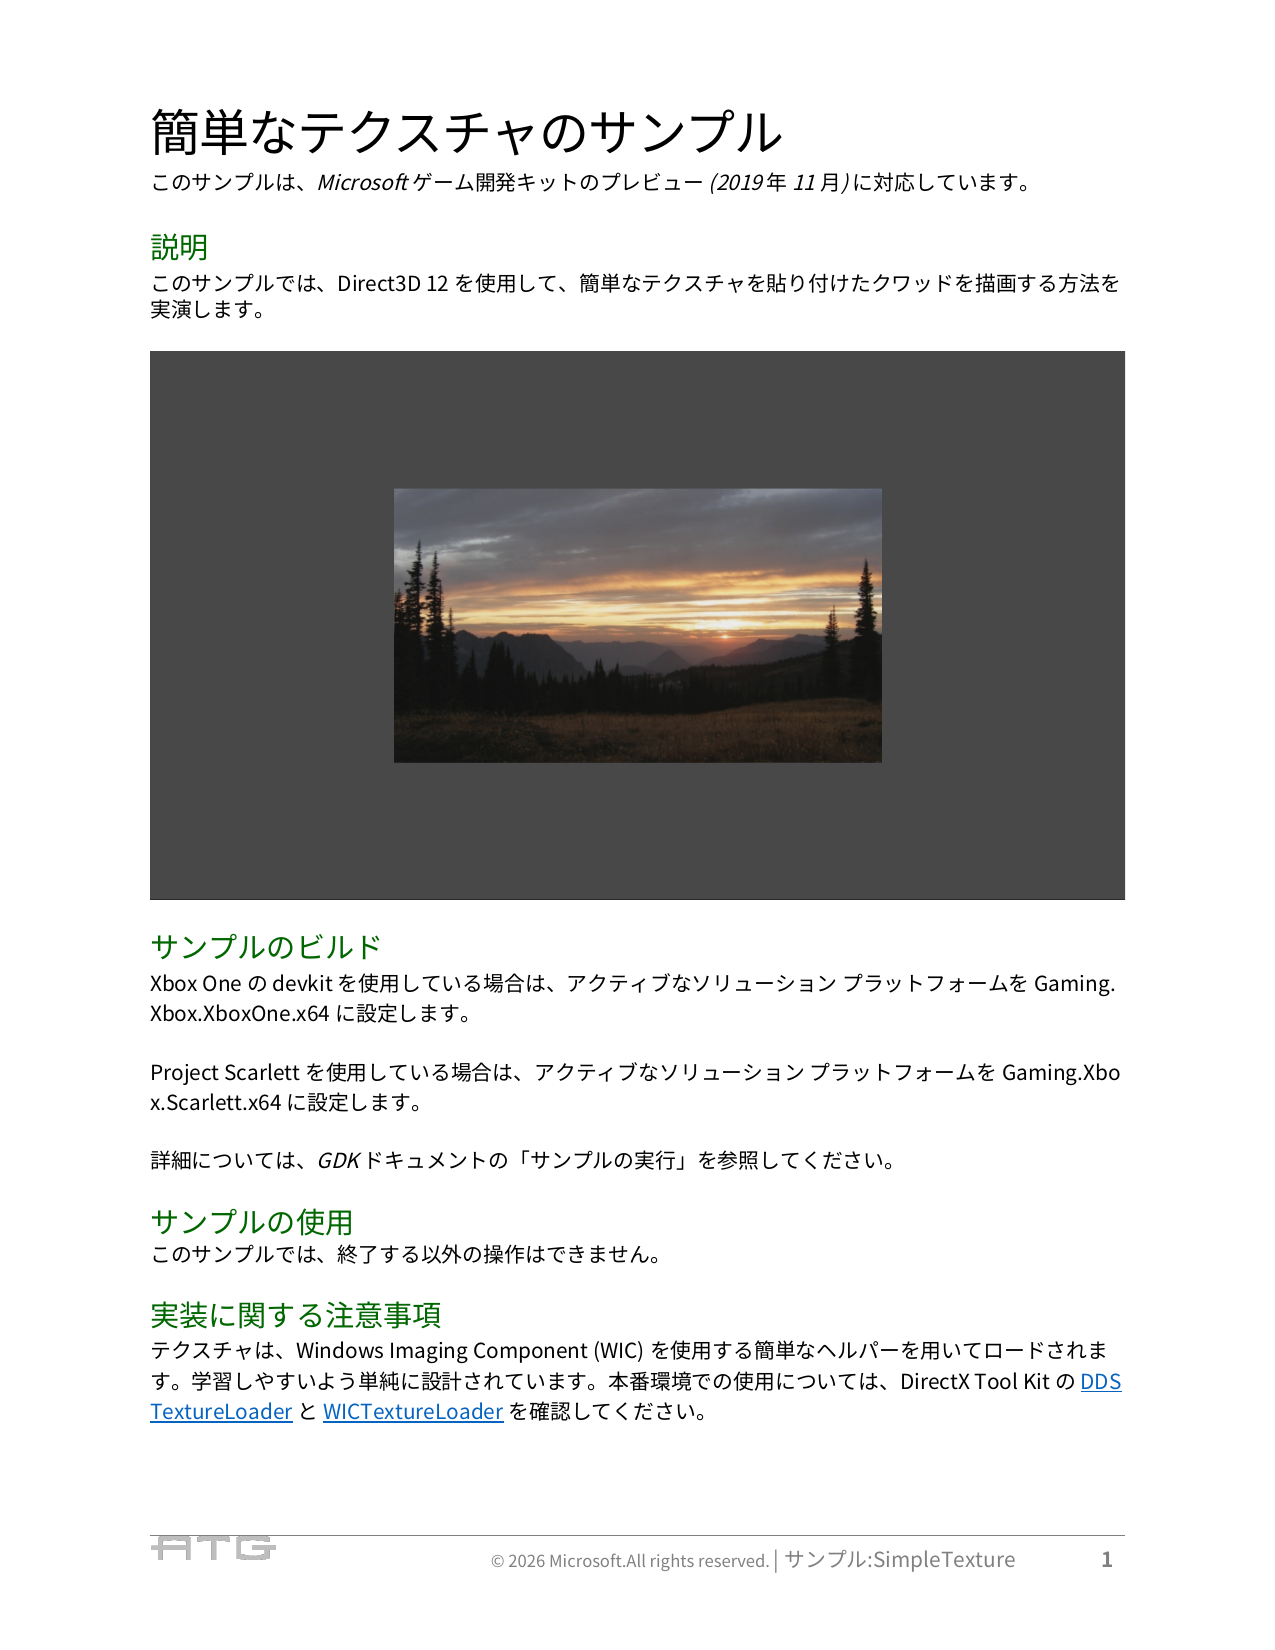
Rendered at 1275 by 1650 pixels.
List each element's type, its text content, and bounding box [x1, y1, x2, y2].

subtitle サンプルのビルド [150, 924, 1125, 967]
text Xbox One の devkit を使用している場合は、アクティブなソリューション プラットフォームを Gaming.Xbox.XboxOne.x64 に設定します。 [150, 967, 1125, 1027]
text テクスチャは、Windows Imaging Component (WIC) を使用する簡単なヘルパーを用いてロードされます。学習しやすいよう単純に設計されています。本番環境での使用については、DirectX Tool Kit の DDSTextureLoader と WICTextureLoader を確認してください。 [150, 1335, 1125, 1425]
text このサンプルは、Microsoft ゲーム開発キットのプレビュー (2019 年 11 月) に対応しています。 [150, 166, 1125, 196]
subtitle サンプルの使用 [150, 1200, 1125, 1242]
title 簡単なテクスチャのサンプル [150, 94, 1125, 166]
picture [151, 1536, 276, 1560]
text Project Scarlett を使用している場合は、アクティブなソリューション プラットフォームを Gaming.Xbox.Scarlett.x64 に設定します。 [150, 1056, 1125, 1116]
subtitle 説明 [150, 225, 1125, 267]
text このサンプルでは、Direct3D 12 を使用して、簡単なテクスチャを貼り付けたクワッドを描画する方法を実演します。 [150, 267, 1125, 323]
text 詳細については、GDK ドキュメントの「サンプルの実行」を参照してください。 [150, 1144, 1125, 1175]
text このサンプルでは、終了する以外の操作はできません。 [150, 1242, 1125, 1267]
subtitle 実装に関する注意事項 [150, 1292, 1125, 1335]
picture [150, 351, 1125, 900]
